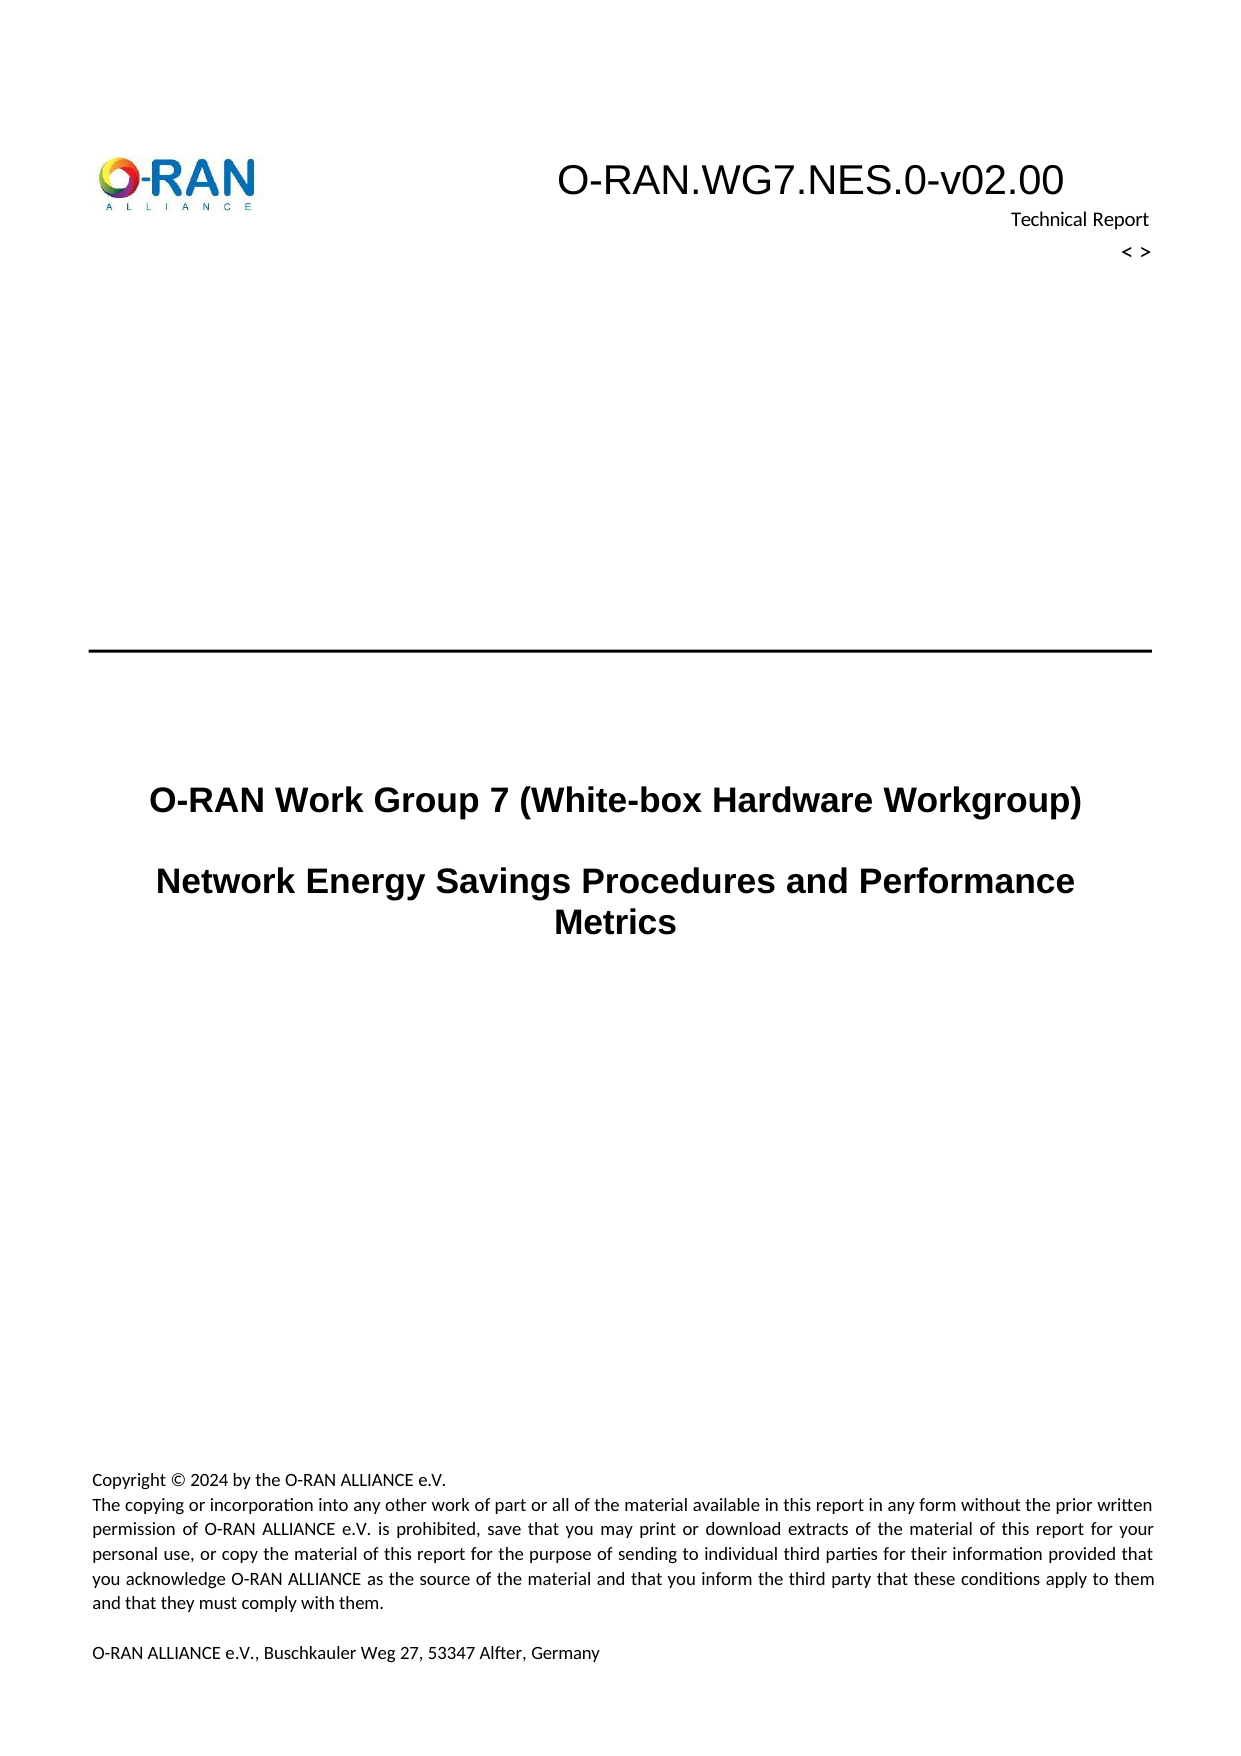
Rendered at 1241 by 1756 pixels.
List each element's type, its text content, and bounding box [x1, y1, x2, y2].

text Copyright © 2024 by the O-RAN ALLIANCE e.V. [92, 1468, 1209, 1491]
text Technical Report [77, 207, 1149, 232]
picture [90, 155, 263, 216]
text O-RAN ALLIANCE e.V., Buschkauler Weg 27, 53347 Alfter, Germany [92, 1641, 1209, 1664]
title O-RAN.WG7.NES.0-v02.00 [557, 155, 1209, 203]
text The copying or incorporation into any other work of part or all of the material available in this report in any form without the prior written permission of O-RAN ALLIANCE e.V. is prohibited, save that you may print or download extracts of the material of this report for your personal use, or copy the material of this report for the purpose of sending to individual third parties for their information provided that you acknowledge O-RAN ALLIANCE as the source of the material and that you inform the third party that these conditions apply to them and that they must comply with them. [92, 1493, 1155, 1614]
text < > [77, 236, 1152, 267]
text Network Energy Savings Procedures and Performance Metrics [99, 860, 1132, 942]
text O-RAN Work Group 7 (White-box Hardware Workgroup) [99, 779, 1132, 819]
